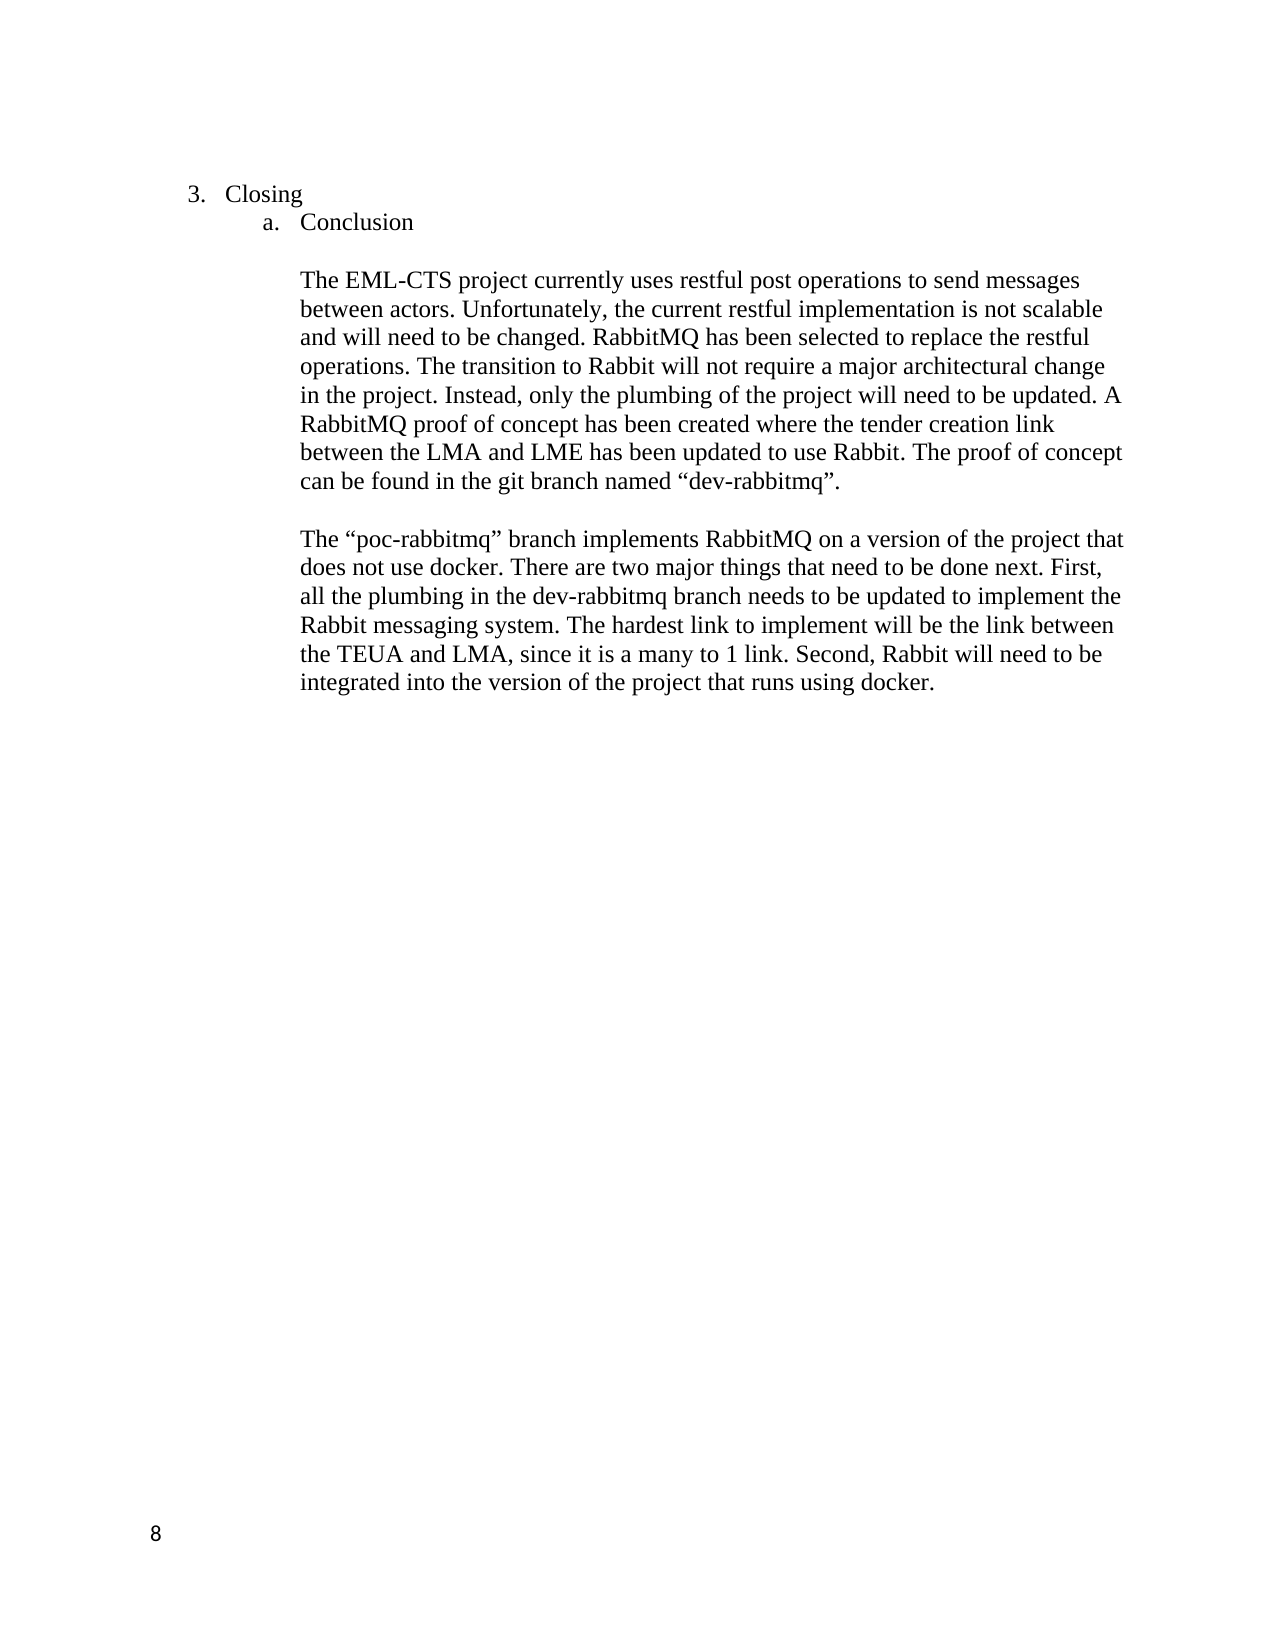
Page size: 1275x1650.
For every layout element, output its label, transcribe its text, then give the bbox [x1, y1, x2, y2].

list Conclusion [262, 207, 1125, 236]
list The “poc-rabbitmq” branch implements RabbitMQ on a version of the project that does not use docker. There are two major things that need to be done next. First, all the plumbing in the dev-rabbitmq branch needs to be updated to implement the Rabbit messaging system. The hardest link to implement will be the link between the TEUA and LMA, since it is a many to 1 link. Second, Rabbit will need to be integrated into the version of the project that runs using docker. [300, 524, 1125, 696]
list Closing [187, 179, 1125, 207]
